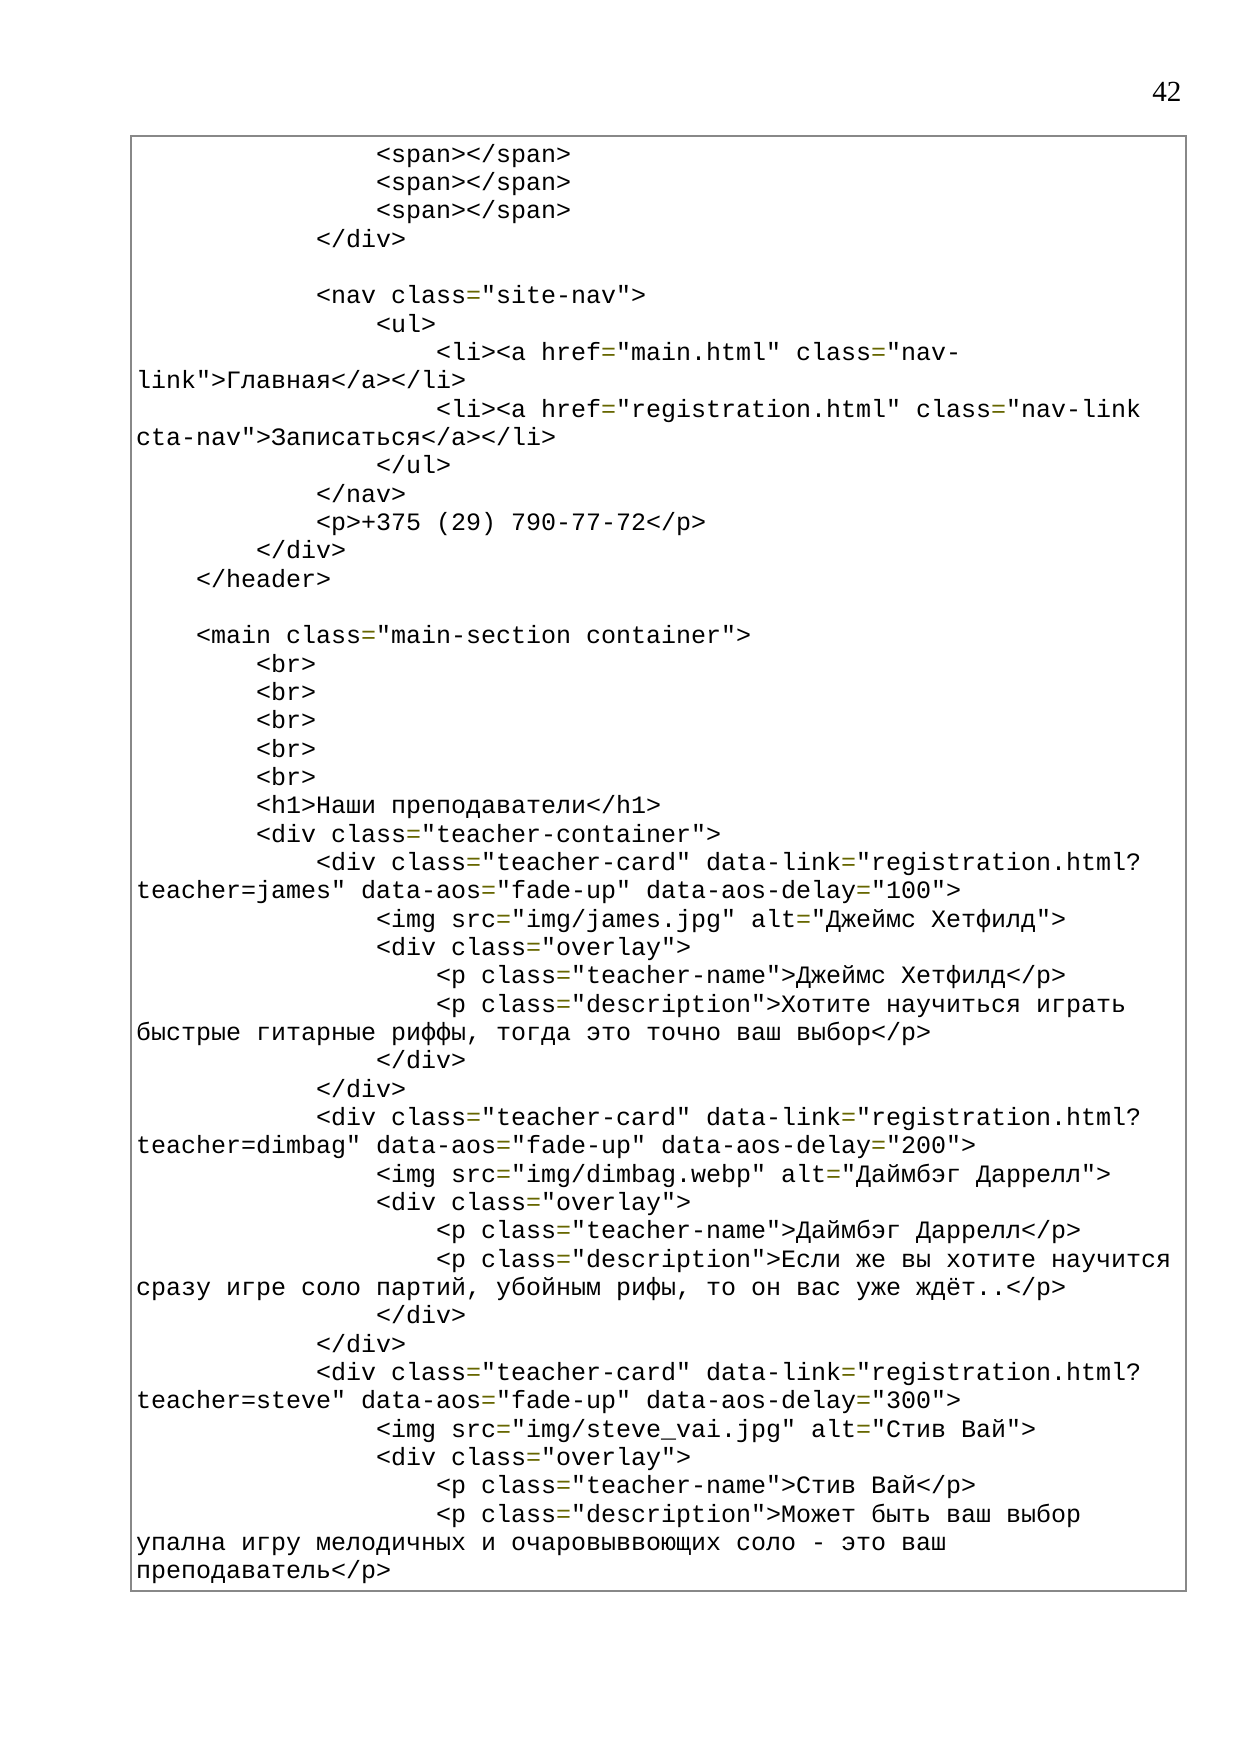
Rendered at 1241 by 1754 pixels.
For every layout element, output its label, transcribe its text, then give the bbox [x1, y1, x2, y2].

text </div> [136, 1076, 1181, 1104]
text </div> [136, 1303, 1181, 1331]
text </nav> [136, 481, 1181, 509]
text <img src="img/james.jpg" alt="Джеймс Хетфилд"> [136, 906, 1181, 934]
text <br> [136, 736, 1181, 764]
text <main class="main-section container"> [136, 623, 1181, 651]
text <span></span> [136, 169, 1181, 198]
text <nav class="site-nav"> [136, 283, 1181, 311]
text </header> [136, 566, 1181, 594]
text <img src="img/dimbag.webp" alt="Даймбэг Даррелл"> [136, 1161, 1181, 1189]
text </div> [136, 1048, 1181, 1076]
text </div> [136, 1331, 1181, 1359]
text <p class="teacher-name">Джеймс Хетфилд</p> [136, 963, 1181, 991]
text <div class="overlay"> [136, 1444, 1181, 1473]
text <div class="overlay"> [136, 1189, 1181, 1218]
text <p>+375 (29) 790-77-72</p> [136, 509, 1181, 538]
text </ul> [136, 453, 1181, 481]
text </div> [136, 538, 1181, 566]
text <p class="description">Может быть ваш выбор упална игру мелодичных и очаровыввоющих соло - это ваш преподаватель</p> [132, 1495, 1185, 1590]
text <br> [136, 651, 1181, 679]
text <span></span> [136, 198, 1181, 226]
text <div class="teacher-card" data-link="registration.html?teacher=james" data-aos="fade-up" data-aos-delay="100"> [136, 849, 1181, 906]
text <div class="teacher-card" data-link="registration.html?teacher=dimbag" data-aos="fade-up" data-aos-delay="200"> [136, 1104, 1181, 1161]
text <li><a href="main.html" class="nav-link">Главная</a></li> [136, 339, 1181, 396]
text <p class="description">Хотите научиться играть быстрые гитарные риффы, тогда это точно ваш выбор</p> [136, 991, 1181, 1048]
text <p class="description">Если же вы хотите научится сразу игре соло партий, убойным рифы, то он вас уже ждёт..</p> [136, 1246, 1181, 1303]
text <p class="teacher-name">Даймбэг Даррелл</p> [136, 1218, 1181, 1246]
text </div> [136, 226, 1181, 254]
text <img src="img/steve_vai.jpg" alt="Стив Вай"> [136, 1416, 1181, 1444]
text <div class="overlay"> [136, 934, 1181, 963]
text <br> [136, 708, 1181, 736]
text <ul> [136, 311, 1181, 339]
text <div class="teacher-container"> [136, 821, 1181, 849]
text <br> [136, 679, 1181, 708]
text <p class="teacher-name">Стив Вай</p> [136, 1473, 1181, 1495]
text <span></span> [132, 137, 1185, 169]
text <li><a href="registration.html" class="nav-link cta-nav">Записаться</a></li> [136, 396, 1181, 453]
text <h1>Наши преподаватели</h1> [136, 793, 1181, 821]
text <div class="teacher-card" data-link="registration.html?teacher=steve" data-aos="fade-up" data-aos-delay="300"> [136, 1359, 1181, 1416]
text <br> [136, 764, 1181, 793]
